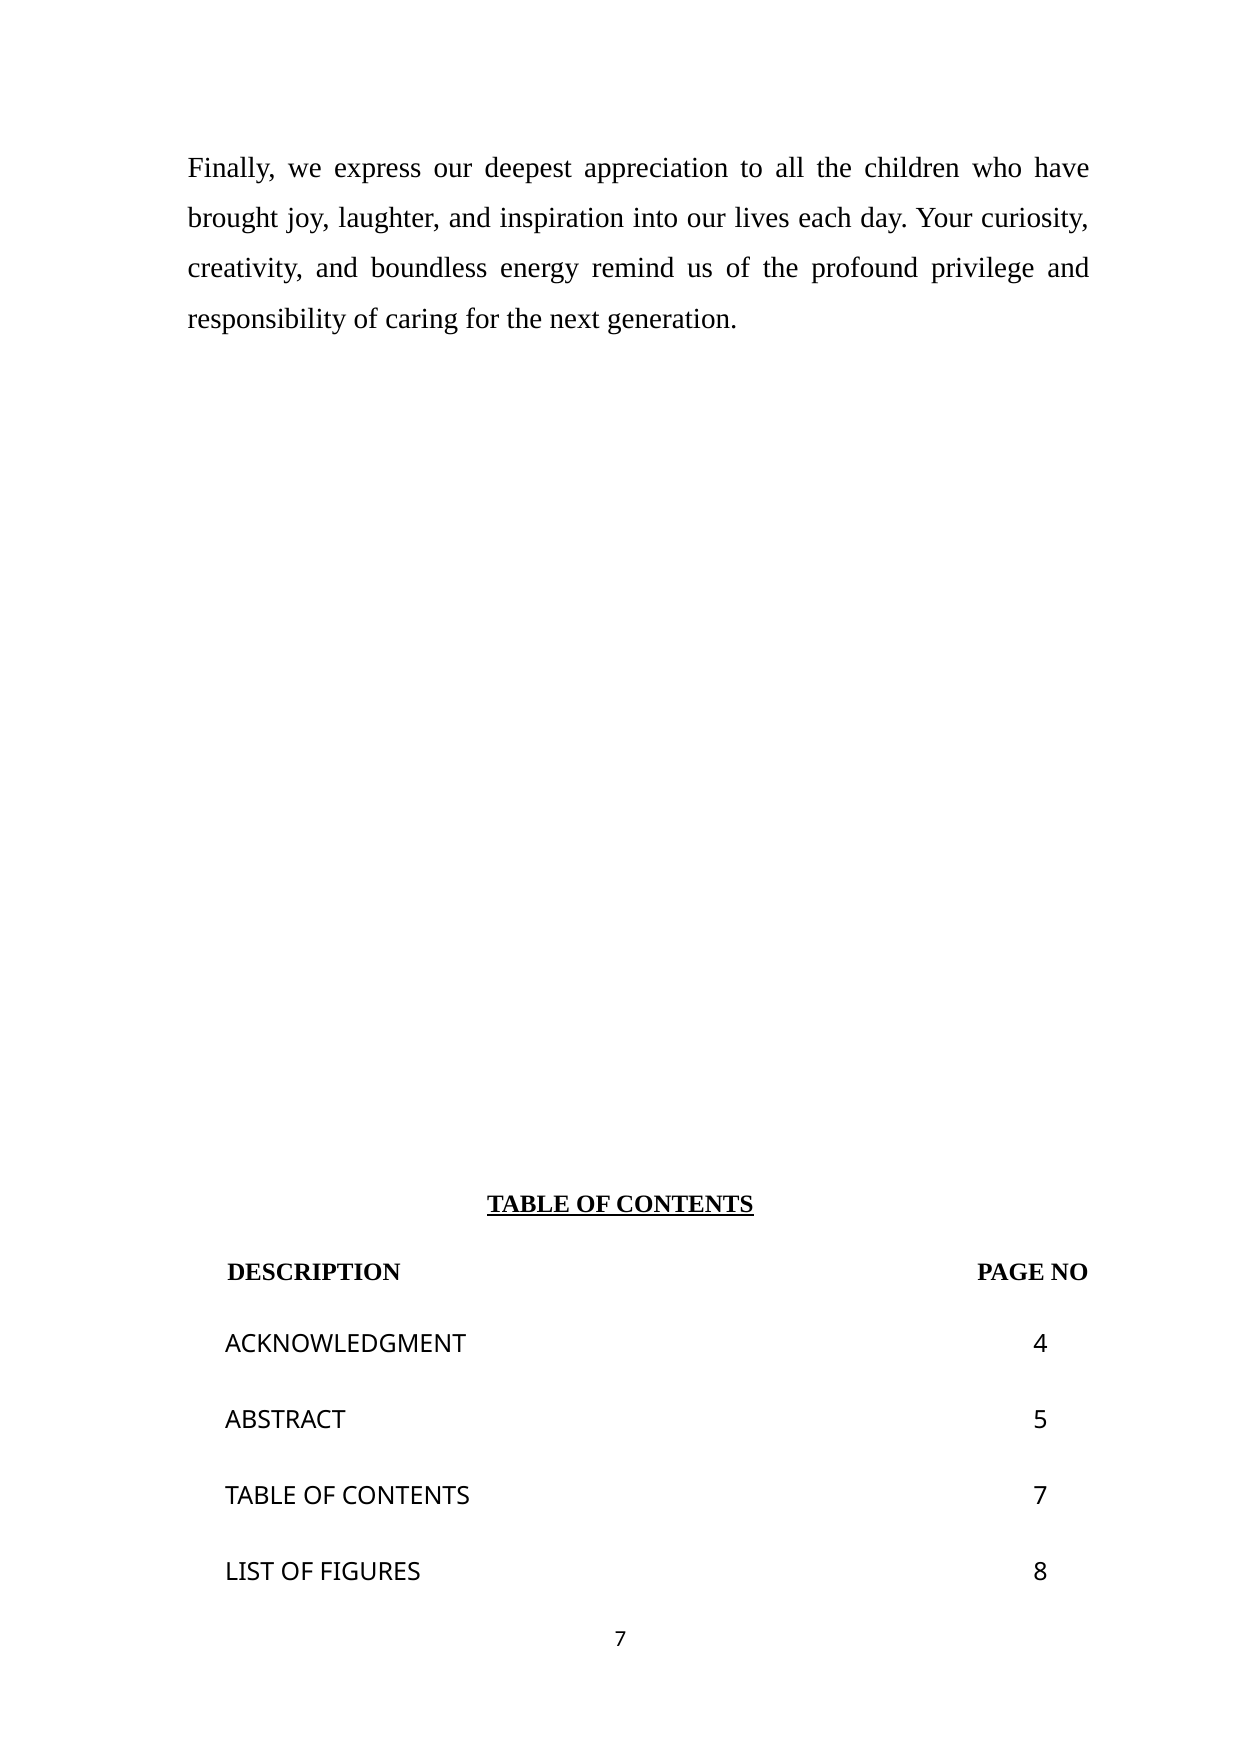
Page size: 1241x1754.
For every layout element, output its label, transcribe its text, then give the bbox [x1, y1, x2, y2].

text DESCRIPTION PAGE NO [150, 1257, 1090, 1286]
text TABLE OF CONTENTS [150, 1189, 1090, 1218]
text ACKNOWLEDGMENT 4 [150, 1325, 1090, 1359]
text Finally, we express our deepest appreciation to all the children who have brought joy, laughter, and inspiration into our lives each day. Your curiosity, creativity, and boundless energy remind us of the profound privilege and responsibility of caring for the next generation. [187, 150, 1090, 334]
text TABLE OF CONTENTS 7 [150, 1477, 1090, 1512]
text ABSTRACT 5 [150, 1401, 1090, 1436]
text LIST OF FIGURES 8 [150, 1553, 1090, 1588]
